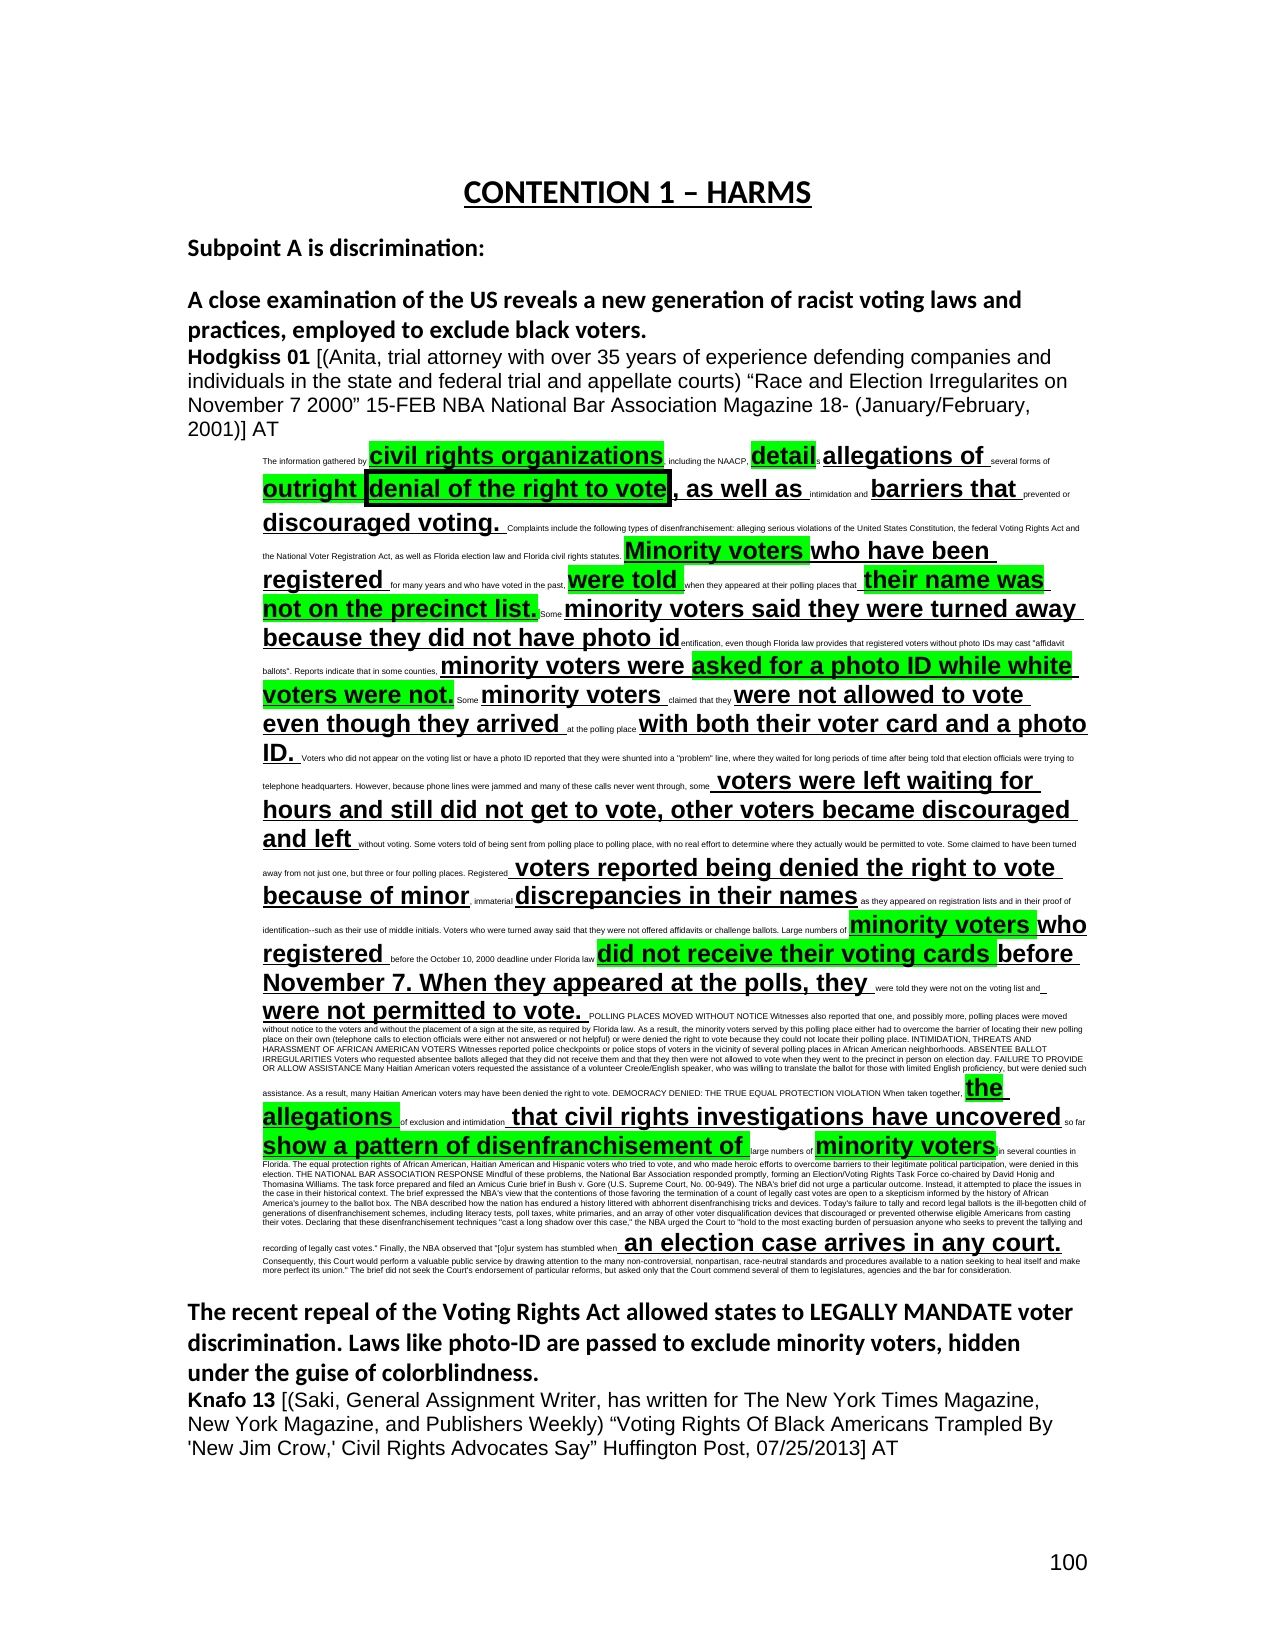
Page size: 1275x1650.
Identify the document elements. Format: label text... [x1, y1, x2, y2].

text The information gathered by civil rights organizations, including the NAACP, details allegations of several forms of outright denial of the right to vote, as well as intimidation and barriers that prevented or discouraged voting. Complaints include the following types of disenfranchisement: alleging serious violations of the United States Constitution, the federal Voting Rights Act and the National Voter Registration Act, as well as Florida election law and Florida civil rights statutes. Minority voters who have been registered for many years and who have voted in the past, were told when they appeared at their polling places that their name was not on the precinct list. Some minority voters said they were turned away because they did not have photo identification, even though Florida law provides that registered voters without photo IDs may cast "affidavit ballots". Reports indicate that in some counties, minority voters were asked for a photo ID while white voters were not. Some minority voters claimed that they were not allowed to vote even though they arrived at the polling place with both their voter card and a photo ID. Voters who did not appear on the voting list or have a photo ID reported that they were shunted into a "problem" line, where they waited for long periods of time after being told that election officials were trying to telephone headquarters. However, because phone lines were jammed and many of these calls never went through, some voters were left waiting for hours and still did not get to vote, other voters became discouraged and left without voting. Some voters told of being sent from polling place to polling place, with no real effort to determine where they actually would be permitted to vote. Some claimed to have been turned away from not just one, but three or four polling places. Registered voters reported being denied the right to vote because of minor, immaterial discrepancies in their names as they appeared on registration lists and in their proof of identification--such as their use of middle initials. Voters who were turned away said that they were not offered affidavits or challenge ballots. Large numbers of minority voters who registered before the October 10, 2000 deadline under Florida law did not receive their voting cards before November 7. When they appeared at the polls, they were told they were not on the voting list and were not permitted to vote. POLLING PLACES MOVED WITHOUT NOTICE Witnesses also reported that one, and possibly more, polling places were moved without notice to the voters and without the placement of a sign at the site, as required by Florida law. As a result, the minority voters served by this polling place either had to overcome the barrier of locating their new polling place on their own (telephone calls to election officials were either not answered or not helpful) or were denied the right to vote because they could not locate their polling place. INTIMIDATION, THREATS AND HARASSMENT OF AFRICAN AMERICAN VOTERS Witnesses reported police checkpoints or police stops of voters in the vicinity of several polling places in African American neighborhoods. ABSENTEE BALLOT IRREGULARITIES Voters who requested absentee ballots alleged that they did not receive them and that they then were not allowed to vote when they went to the precinct in person on election day. FAILURE TO PROVIDE OR ALLOW ASSISTANCE Many Haitian American voters requested the assistance of a volunteer Creole/English speaker, who was willing to translate the ballot for those with limited English proficiency, but were denied such assistance. As a result, many Haitian American voters may have been denied the right to vote. DEMOCRACY DENIED: THE TRUE EQUAL PROTECTION VIOLATION When taken together, the allegations of exclusion and intimidation that civil rights investigations have uncovered so far show a pattern of disenfranchisement of large numbers of minority voters in several counties in Florida. The equal protection rights of African American, Haitian American and Hispanic voters who tried to vote, and who made heroic efforts to overcome barriers to their legitimate political participation, were denied in this election. THE NATIONAL BAR ASSOCIATION RESPONSE Mindful of these problems, the National Bar Association responded promptly, forming an Election/Voting Rights Task Force co-chaired by David Honig and Thomasina Williams. The task force prepared and filed an Amicus Curie brief in Bush v. Gore (U.S. Supreme Court, No. 00-949). The NBA's brief did not urge a particular outcome. Instead, it attempted to place the issues in the case in their historical context. The brief expressed the NBA's view that the contentions of those favoring the termination of a count of legally cast votes are open to a skepticism informed by the history of African America's journey to the ballot box. The NBA described how the nation has endured a history littered with abhorrent disenfranchising tricks and devices. Today's failure to tally and record legal ballots is the ill-begotten child of generations of disenfranchisement schemes, including literacy tests, poll taxes, white primaries, and an array of other voter disqualification devices that discouraged or prevented otherwise eligible Americans from casting their votes. Declaring that these disenfranchisement techniques "cast a long shadow over this case," the NBA urged the Court to "hold to the most exacting burden of persuasion anyone who seeks to prevent the tallying and recording of legally cast votes." Finally, the NBA observed that "[o]ur system has stumbled when an election case arrives in any court. Consequently, this Court would perform a valuable public service by drawing attention to the many non-controversial, nonpartisan, race-neutral standards and procedures available to a nation seeking to heal itself and make more perfect its union." The brief did not seek the Court's endorsement of particular reforms, but asked only that the Court commend several of them to legislatures, agencies and the bar for consideration. [262, 441, 1087, 1276]
subtitle The recent repeal of the Voting Rights Act allowed states to LEGALLY MANDATE voter discrimination. Laws like photo-ID are passed to exclude minority voters, hidden under the guise of colorblindness. [187, 1296, 1087, 1388]
subtitle A close examination of the US reveals a new generation of racist voting laws and practices, employed to exclude black voters. [187, 284, 1087, 345]
subtitle CONTENTION 1 – HARMS [187, 171, 1087, 212]
text Hodgkiss 01 [(Anita, trial attorney with over 35 years of experience defending companies and individuals in the state and federal trial and appellate courts) “Race and Election Irregularites on November 7 2000” 15-FEB NBA National Bar Association Magazine 18- (January/February, 2001)] AT [187, 345, 1087, 441]
text Knafo 13 [(Saki, General Assignment Writer, has written for The New York Times Magazine, New York Magazine, and Publishers Weekly) “Voting Rights Of Black Americans Trampled By 'New Jim Crow,' Civil Rights Advocates Say” Huffington Post, 07/25/2013] AT [187, 1388, 1087, 1460]
subtitle Subpoint A is discrimination: [187, 232, 1087, 263]
